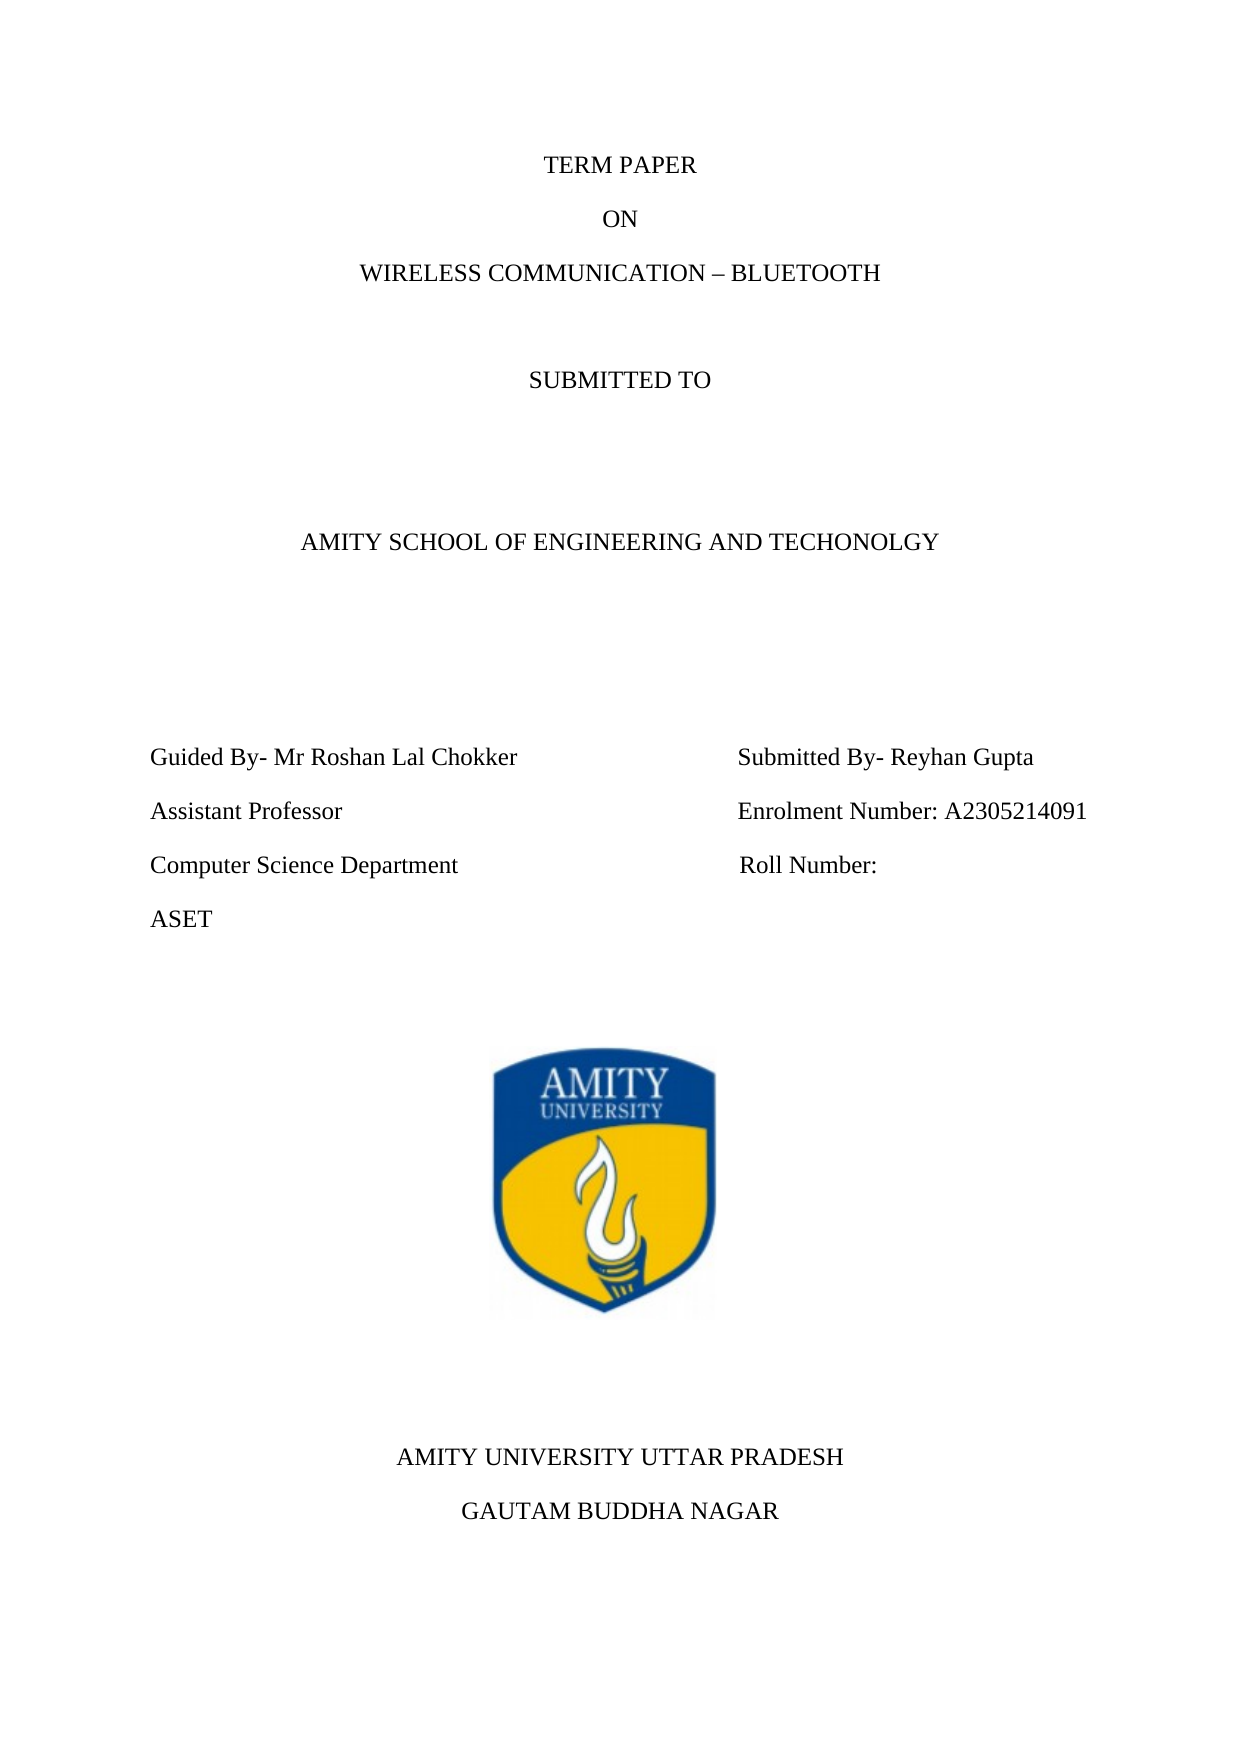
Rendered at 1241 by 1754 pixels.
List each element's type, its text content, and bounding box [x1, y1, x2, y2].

text AMITY SCHOOL OF ENGINEERING AND TECHONOLGY [150, 527, 1090, 556]
text Assistant Professor Enrolment Number: A2305214091 [150, 796, 1090, 825]
text Guided By- Mr Roshan Lal Chokker Submitted By- Reyhan Gupta [150, 742, 1090, 771]
text TERM PAPER [150, 150, 1090, 179]
text AMITY UNIVERSITY UTTAR PRADESH [150, 1442, 1090, 1471]
text SUBMITTED TO [150, 365, 1090, 394]
text ASET [150, 904, 1090, 933]
text WIRELESS COMMUNICATION – BLUETOOTH [150, 258, 1090, 286]
text Computer Science Department Roll Number: [150, 850, 1090, 879]
text ON [150, 204, 1090, 233]
text GAUTAM BUDDHA NAGAR [150, 1496, 1090, 1525]
picture [489, 1046, 718, 1320]
